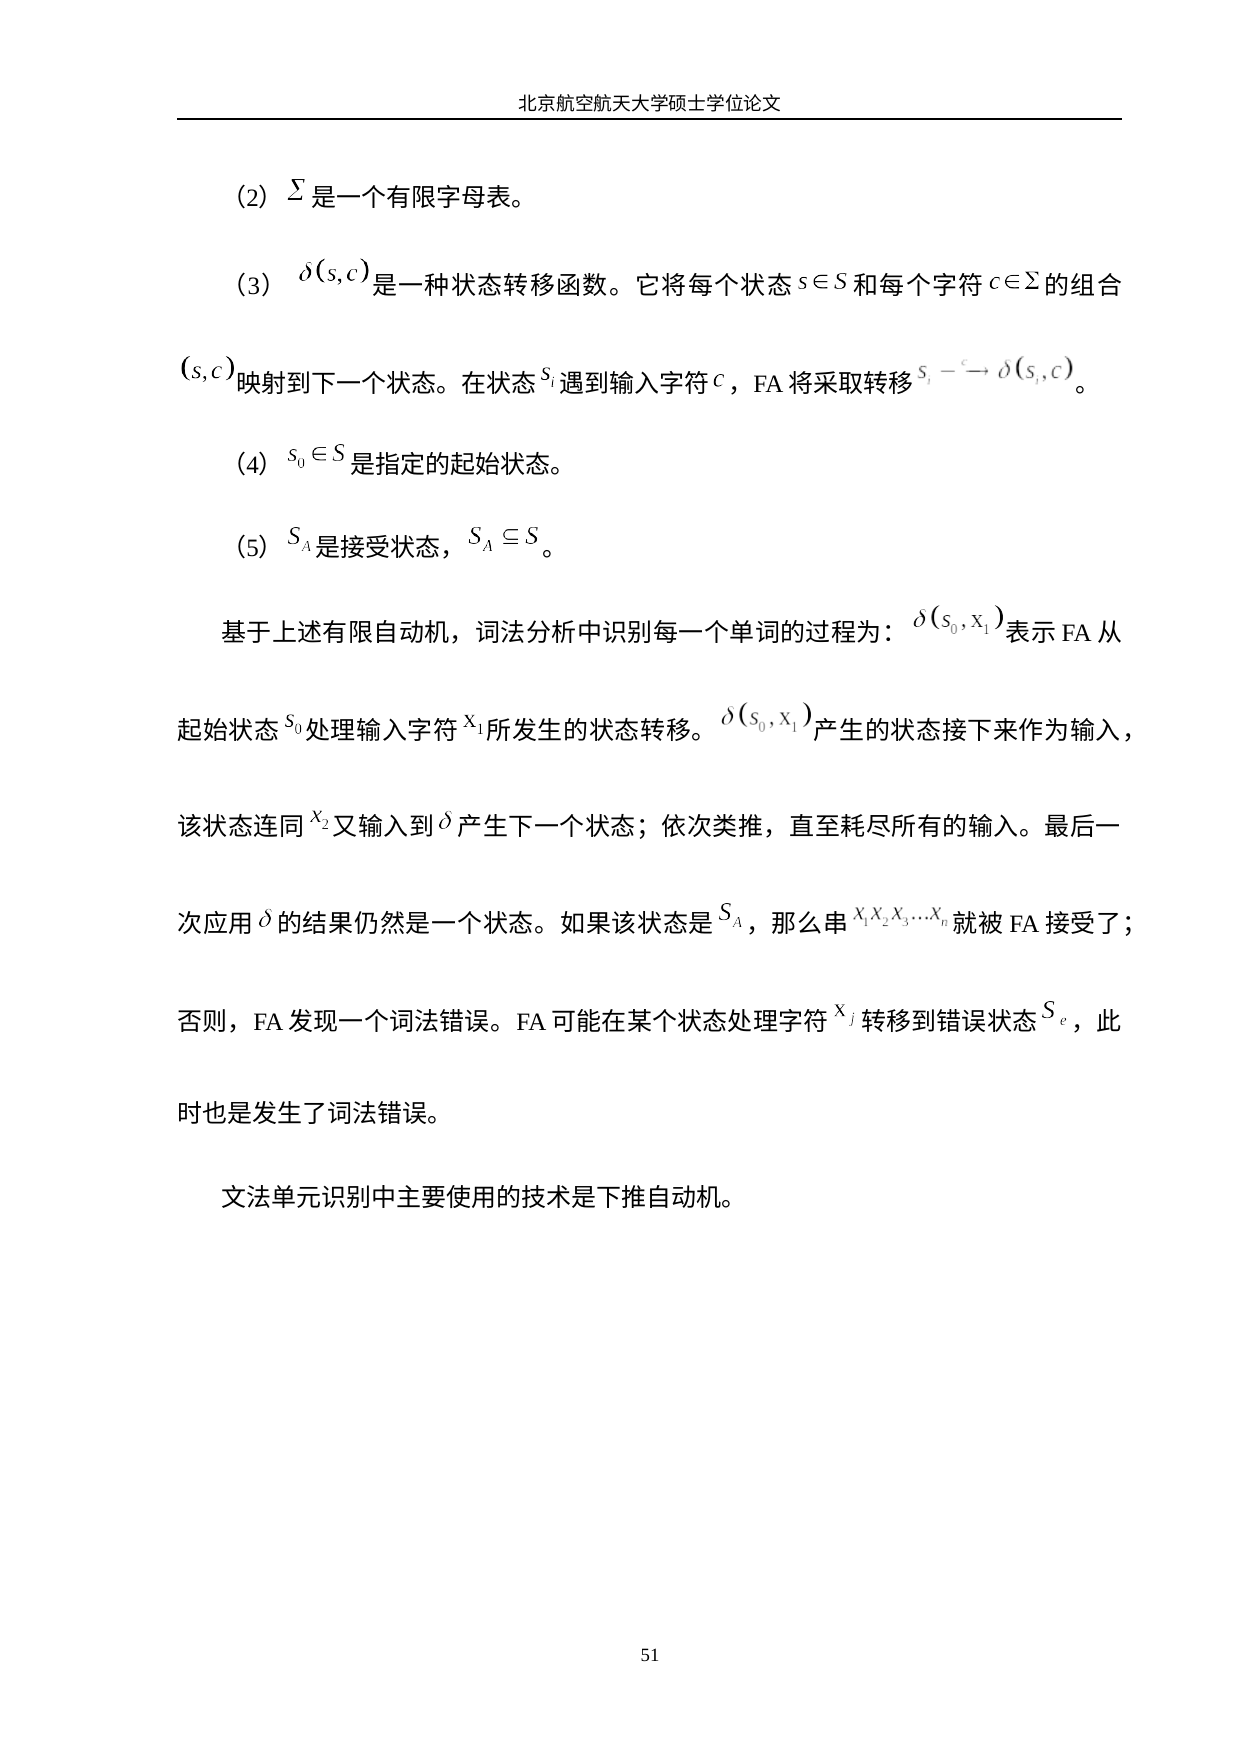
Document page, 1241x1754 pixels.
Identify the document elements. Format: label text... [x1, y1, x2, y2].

text （5）是接受状态，。 [177, 509, 1122, 574]
text （3） 是一种状态转移函数。它将每个状态和每个字符的组合映射到下一个状态。在状态遇到输入字符，FA将采取转移。 [177, 245, 1122, 408]
text 基于上述有限自动机，词法分析中识别每一个单词的过程为：表示FA从起始状态处理输入字符所发生的状态转移。产生的状态接下来作为输入，该状态连同又输入到产生下一个状态；依次类推，直至耗尽所有的输入。最后一次应用的结果仍然是一个状态。如果该状态是，那么串就被FA接受了；否则，FA发现一个词法错误。FA可能在某个状态处理字符转移到错误状态，此时也是发生了词法错误。 [177, 592, 1122, 1144]
text （2）是一个有限字母表。 [177, 162, 1122, 227]
text 文法单元识别中主要使用的技术是下推自动机。 [177, 1163, 1122, 1228]
text （4）是指定的起始状态。 [177, 426, 1122, 491]
